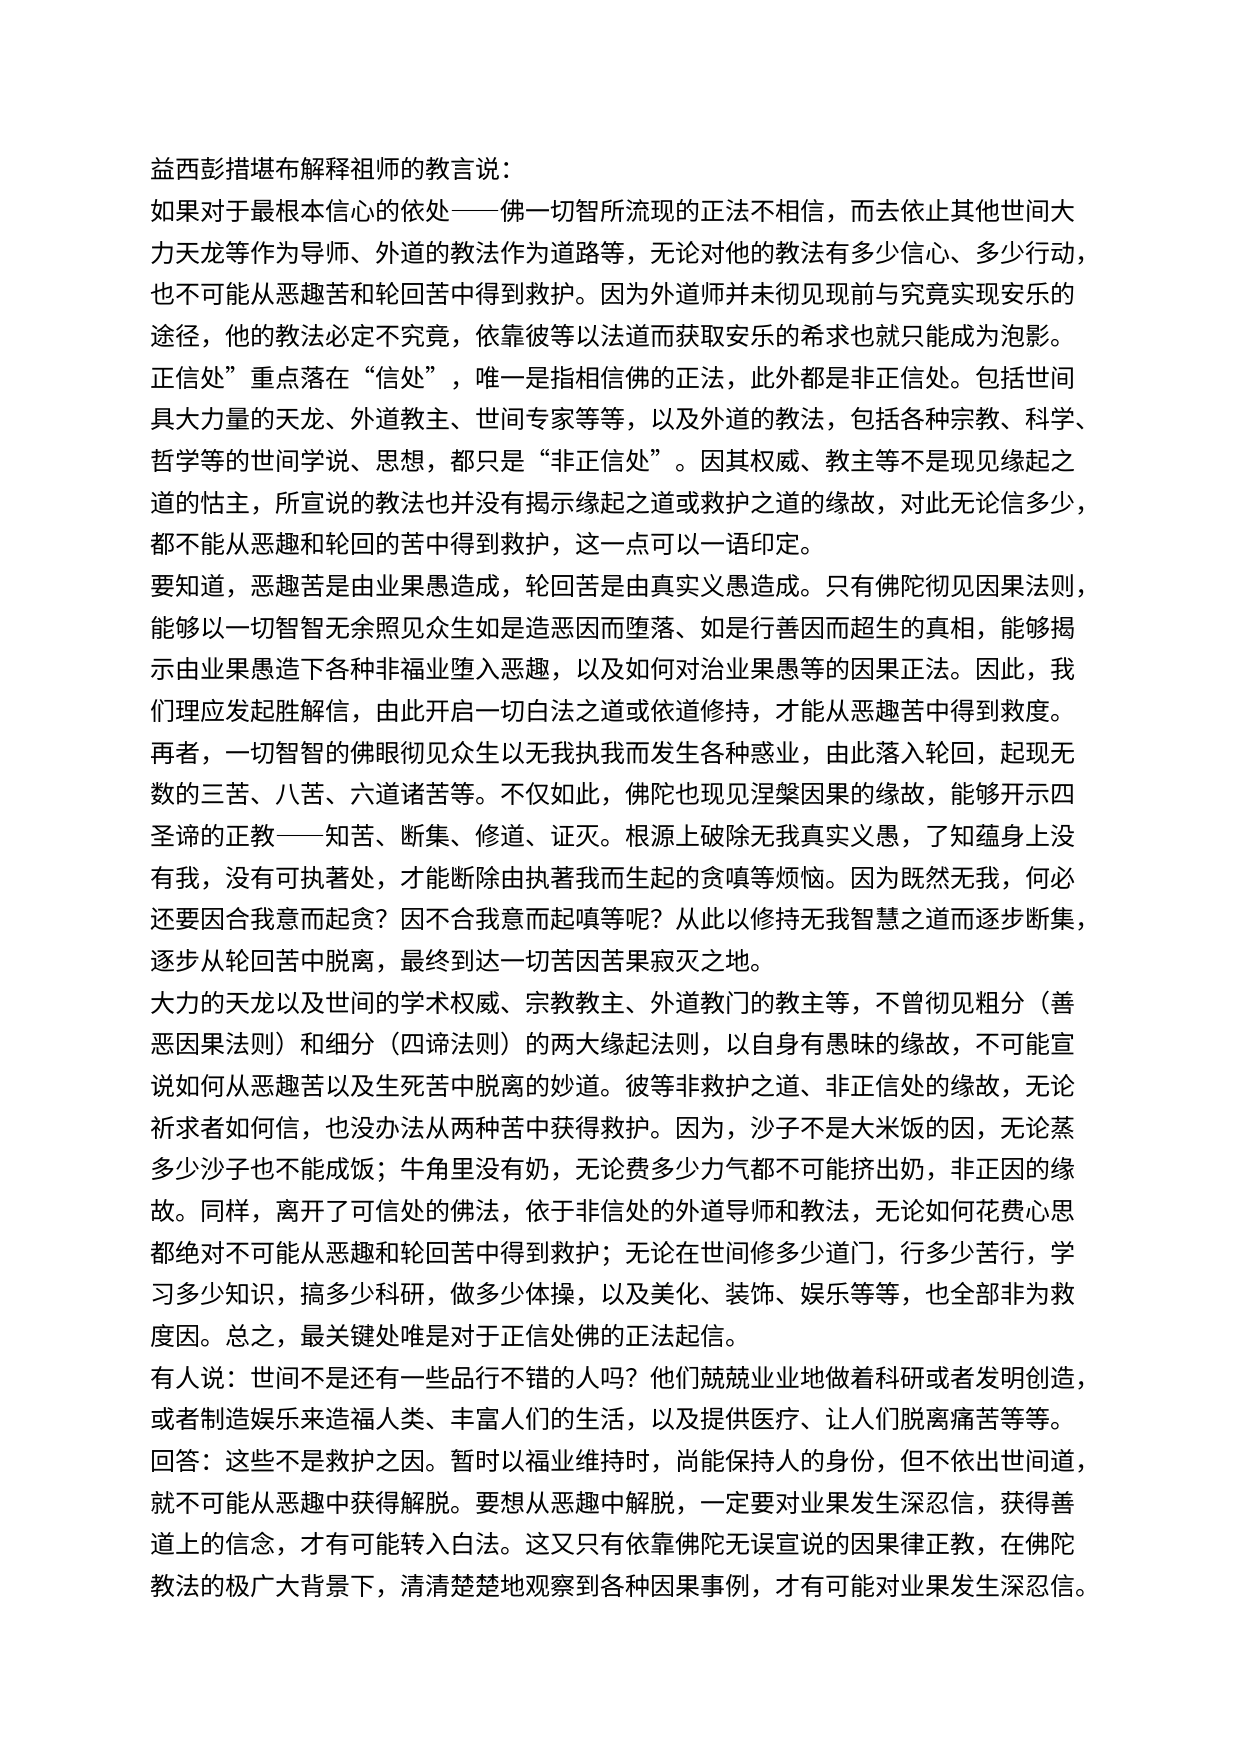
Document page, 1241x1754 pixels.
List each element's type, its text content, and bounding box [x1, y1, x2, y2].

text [150, 192, 1090, 1603]
text 益西彭措堪布解释祖师的教言说： [150, 150, 1090, 186]
